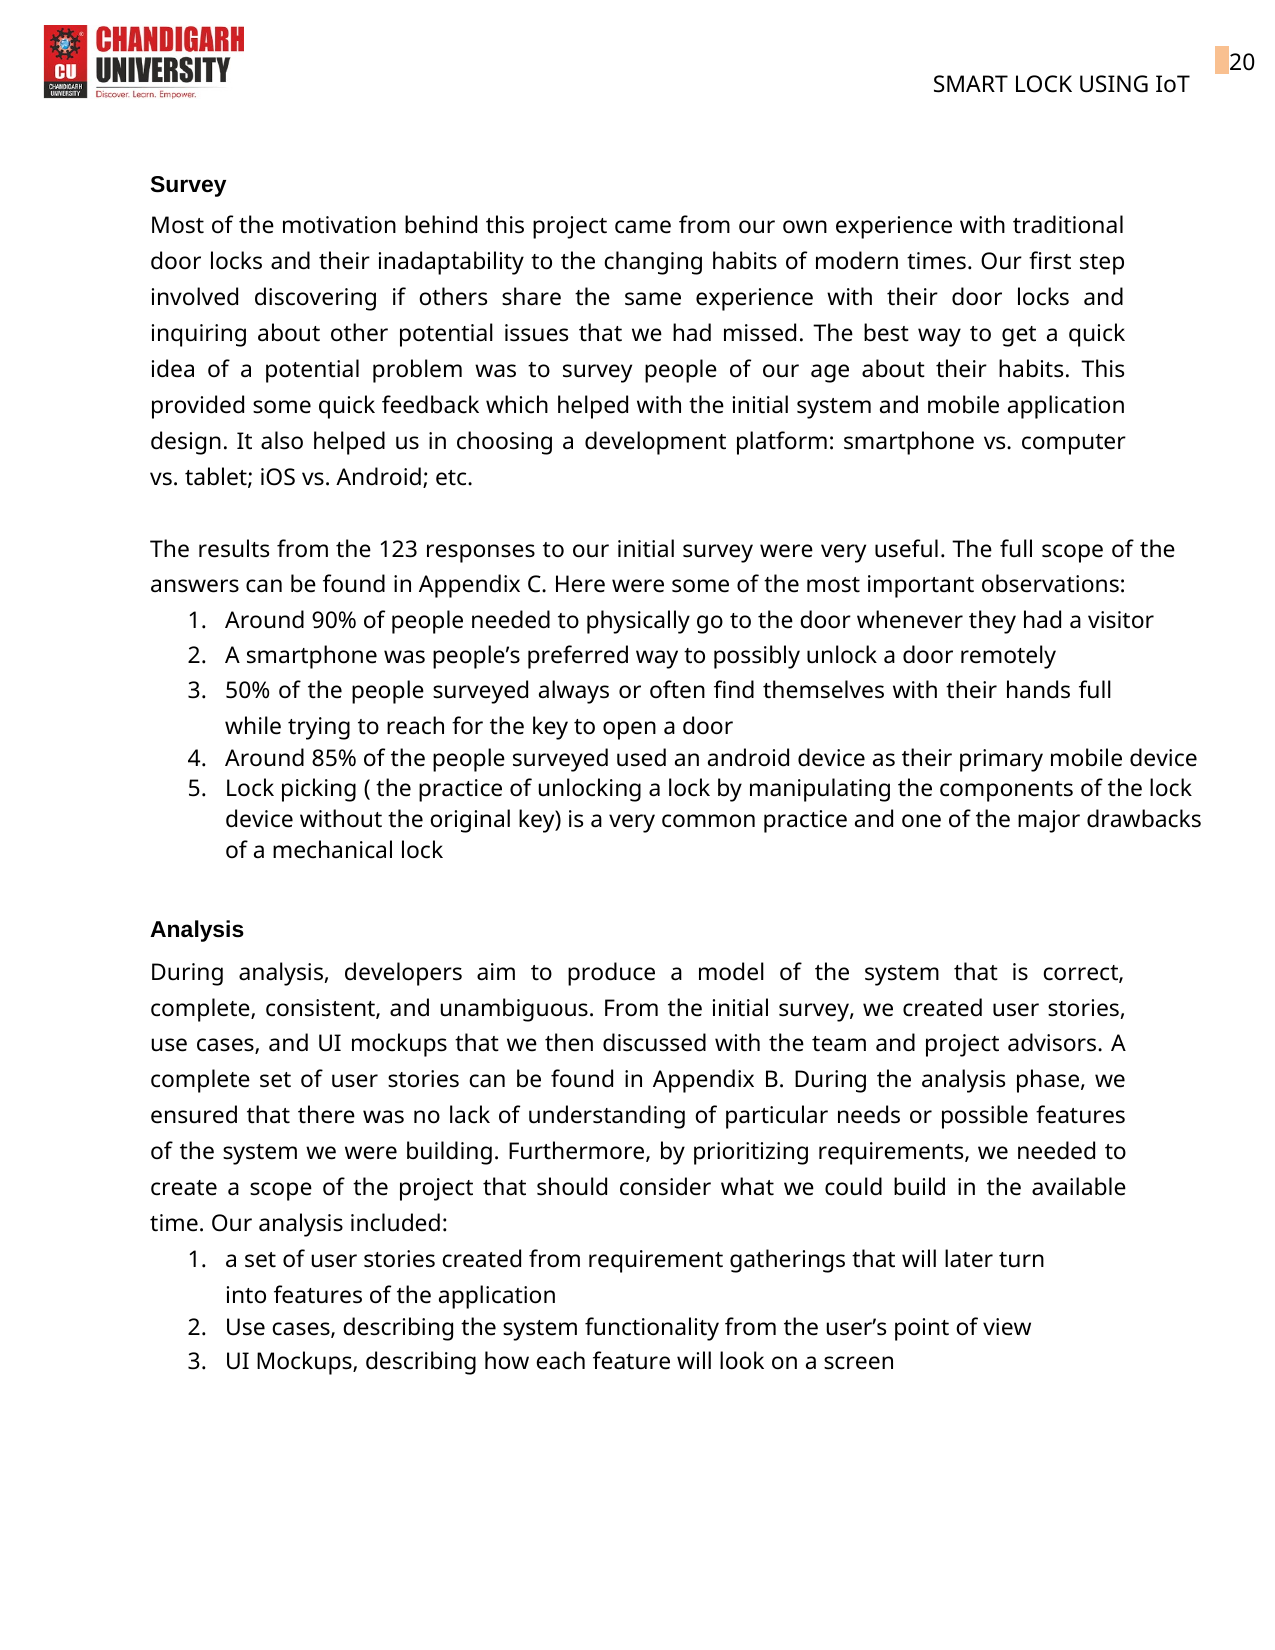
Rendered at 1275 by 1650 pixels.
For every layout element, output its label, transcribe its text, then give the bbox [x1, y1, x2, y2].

list Around 90% of people needed to physically go to the door whenever they had a visitor [187, 604, 1229, 635]
text During analysis, developers aim to produce a model of the system that is correct, complete, consistent, and unambiguous. From the initial survey, we created user stories, use cases, and UI mockups that we then discussed with the team and project advisors. A complete set of user stories can be found in Appendix B. During the analysis phase, we ensured that there was no lack of understanding of particular needs or possible features of the system we were building. Furthermore, by prioritizing requirements, we needed to create a scope of the project that should consider what we could build in the available time. Our analysis included: [150, 956, 1127, 1238]
list Lock picking ( the practice of unlocking a lock by manipulating the components of the lock device without the original key) is a very common practice and one of the major drawbacks of a mechanical lock [187, 772, 1205, 866]
subtitle Analysis [150, 916, 1229, 943]
list a set of user stories created from requirement gatherings that will later turn into features of the application [187, 1243, 1051, 1310]
text The results from the 123 responses to our initial survey were very useful. The full scope of the answers can be found in Appendix C. Here were some of the most important observations: [150, 533, 1196, 600]
list A smartphone was people’s preferred way to possibly unlock a door remotely [187, 639, 1229, 671]
list 50% of the people surveyed always or often find themselves with their hands full while trying to reach for the key to open a door [187, 674, 1123, 741]
list Use cases, describing the system functionality from the user’s point of view [187, 1315, 1229, 1341]
picture [43, 25, 244, 99]
text Most of the motivation behind this project came from our own experience with traditional door locks and their inadaptability to the changing habits of modern times. Our first step involved discovering if others share the same experience with their door locks and inquiring about other potential issues that we had missed. The best way to get a quick idea of a potential problem was to survey people of our age about their habits. This provided some quick feedback which helped with the initial system and mobile application design. It also helped us in choosing a development platform: smartphone vs. computer vs. tablet; iOS vs. Android; etc. [150, 209, 1126, 492]
list UI Mockups, describing how each feature will look on a screen [187, 1345, 1229, 1376]
list Around 85% of the people surveyed used an android device as their primary mobile device [187, 746, 1229, 772]
subtitle Survey [150, 171, 1229, 197]
